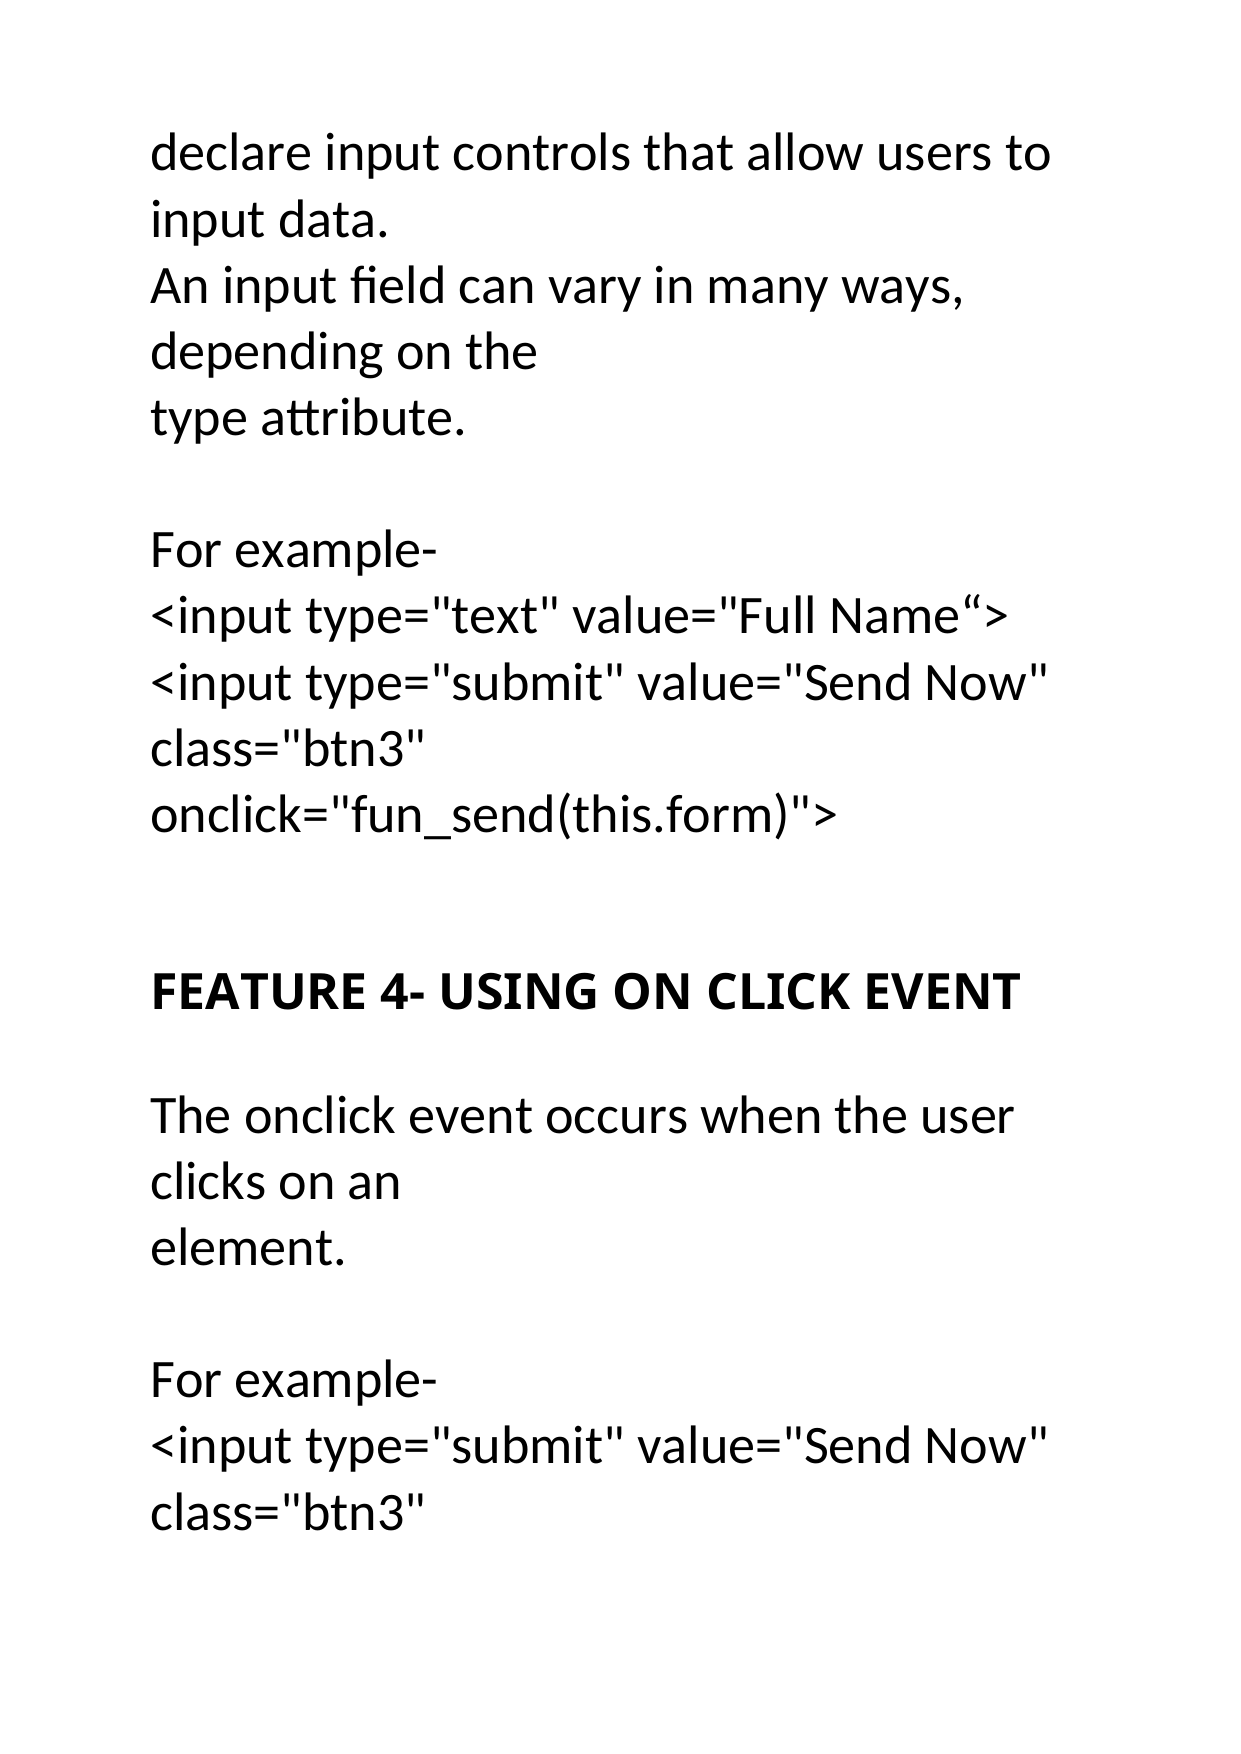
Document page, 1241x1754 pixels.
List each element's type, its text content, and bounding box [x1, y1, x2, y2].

text <input type="text" value="Full Name“> [150, 581, 1090, 647]
text declare input controls that allow users to input data. [150, 118, 1090, 251]
text FEATURE 4- USING ON CLICK EVENT [150, 956, 1090, 1024]
text An input field can vary in many ways, depending on the [150, 251, 1090, 383]
text element. [150, 1213, 1090, 1279]
text <input type="submit" value="Send Now" class="btn3" [150, 647, 1090, 780]
text type attribute. [150, 383, 1090, 449]
text The onclick event occurs when the user clicks on an [150, 1081, 1090, 1213]
text For example- [150, 515, 1090, 581]
text For example- [150, 1345, 1090, 1411]
text <input type="submit" value="Send Now" class="btn3" [150, 1411, 1090, 1544]
text onclick="fun_send(this.form)"> [150, 780, 1090, 846]
